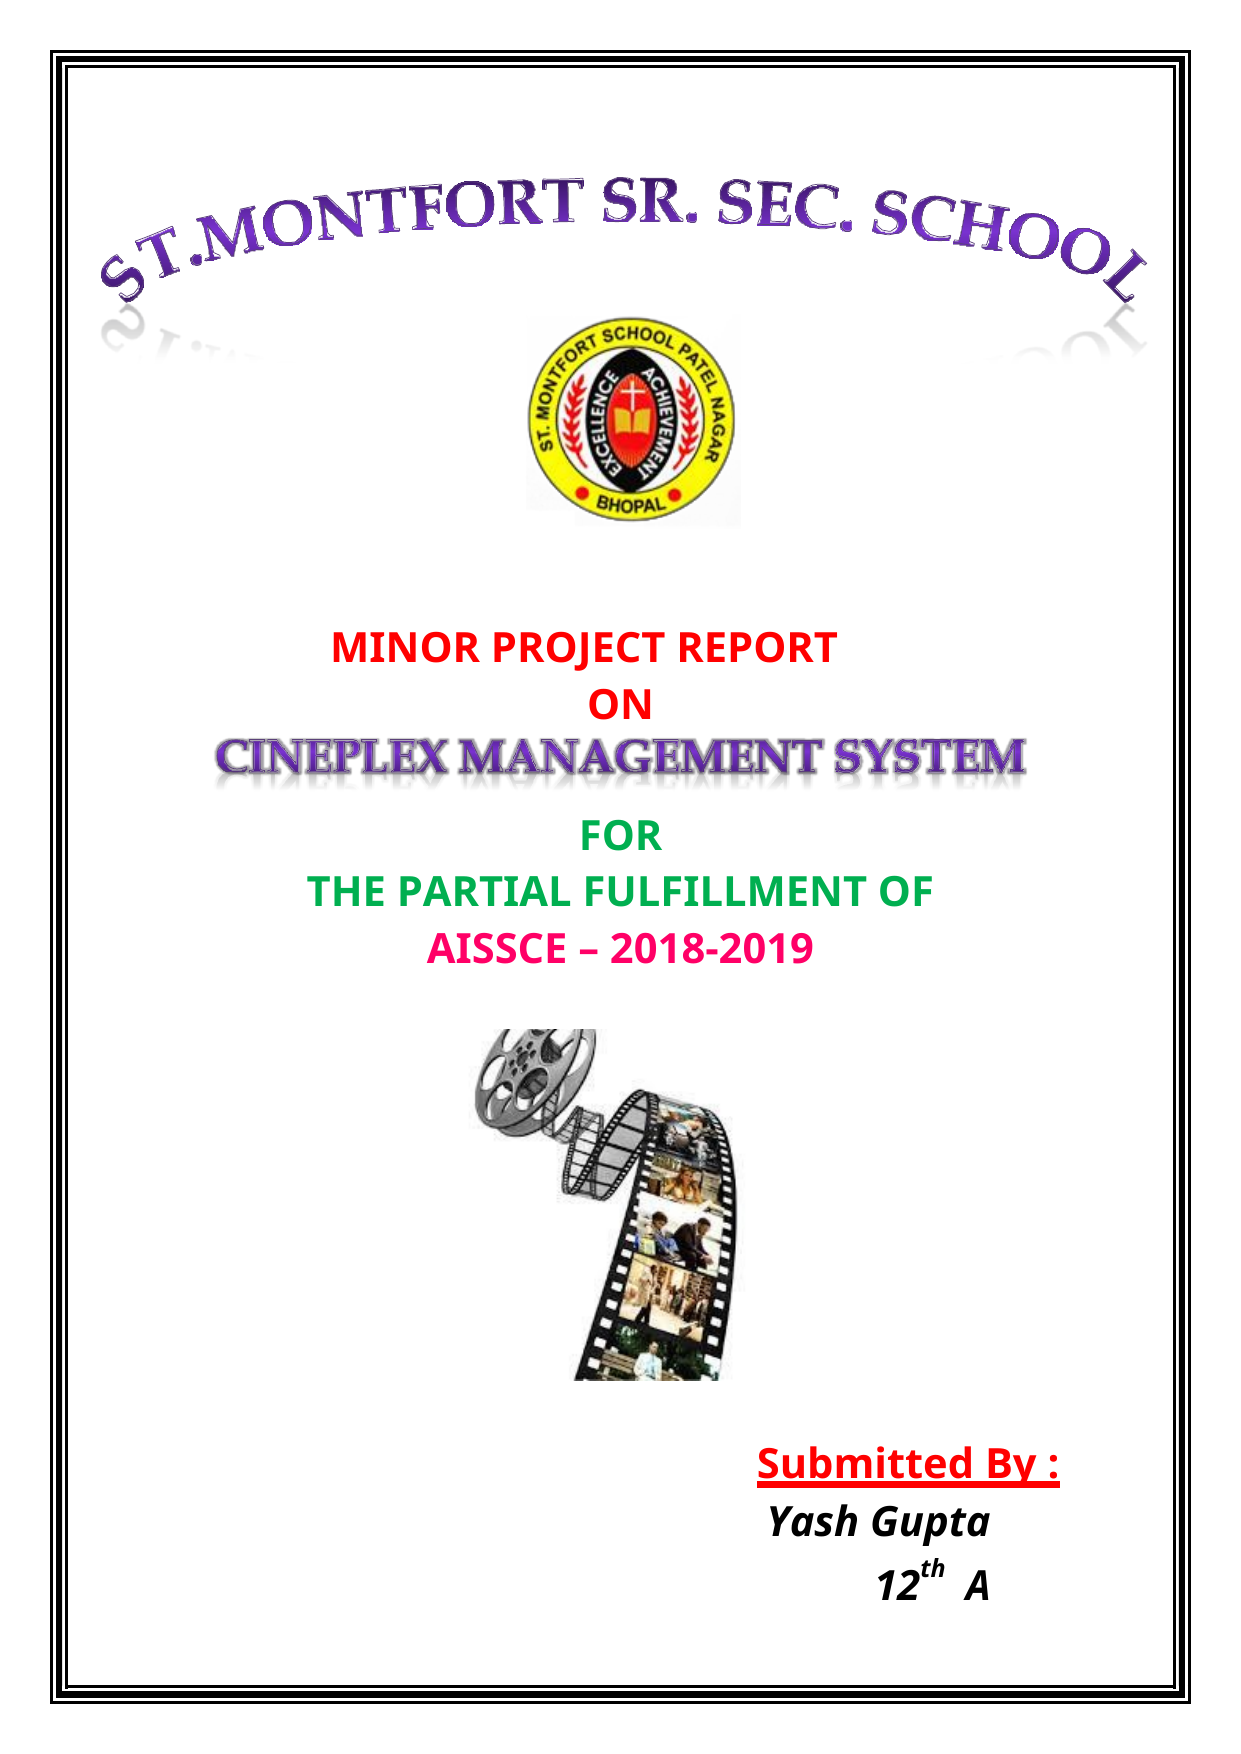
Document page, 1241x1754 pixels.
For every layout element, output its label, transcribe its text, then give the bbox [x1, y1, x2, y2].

picture [313, 190, 358, 220]
picture [447, 183, 493, 225]
picture [603, 177, 615, 189]
picture [513, 184, 524, 200]
picture [720, 180, 750, 223]
text ON [286, 674, 954, 731]
text FOR [286, 805, 954, 862]
picture [605, 178, 635, 221]
picture [182, 710, 1087, 816]
picture [897, 190, 907, 194]
picture [641, 179, 682, 221]
picture [797, 185, 837, 228]
picture [265, 201, 311, 244]
picture [367, 188, 405, 231]
picture [316, 192, 361, 239]
picture [365, 186, 400, 190]
picture [499, 181, 540, 223]
text Yash Gupta [171, 1492, 991, 1549]
picture [544, 179, 582, 221]
picture [874, 192, 905, 234]
picture [759, 182, 791, 225]
text Submitted By : [757, 1433, 1098, 1490]
picture [68, 177, 1173, 529]
subtitle MINOR PROJECT REPORT [330, 618, 1098, 674]
picture [656, 183, 667, 198]
text THE PARTIAL FULFILLMENT OF AISSCE – 2018-2019 [286, 862, 954, 976]
text 12th A [171, 1551, 991, 1612]
picture [410, 185, 441, 229]
picture [955, 201, 1008, 250]
picture [478, 181, 494, 195]
picture [446, 181, 465, 197]
picture [444, 1029, 797, 1381]
